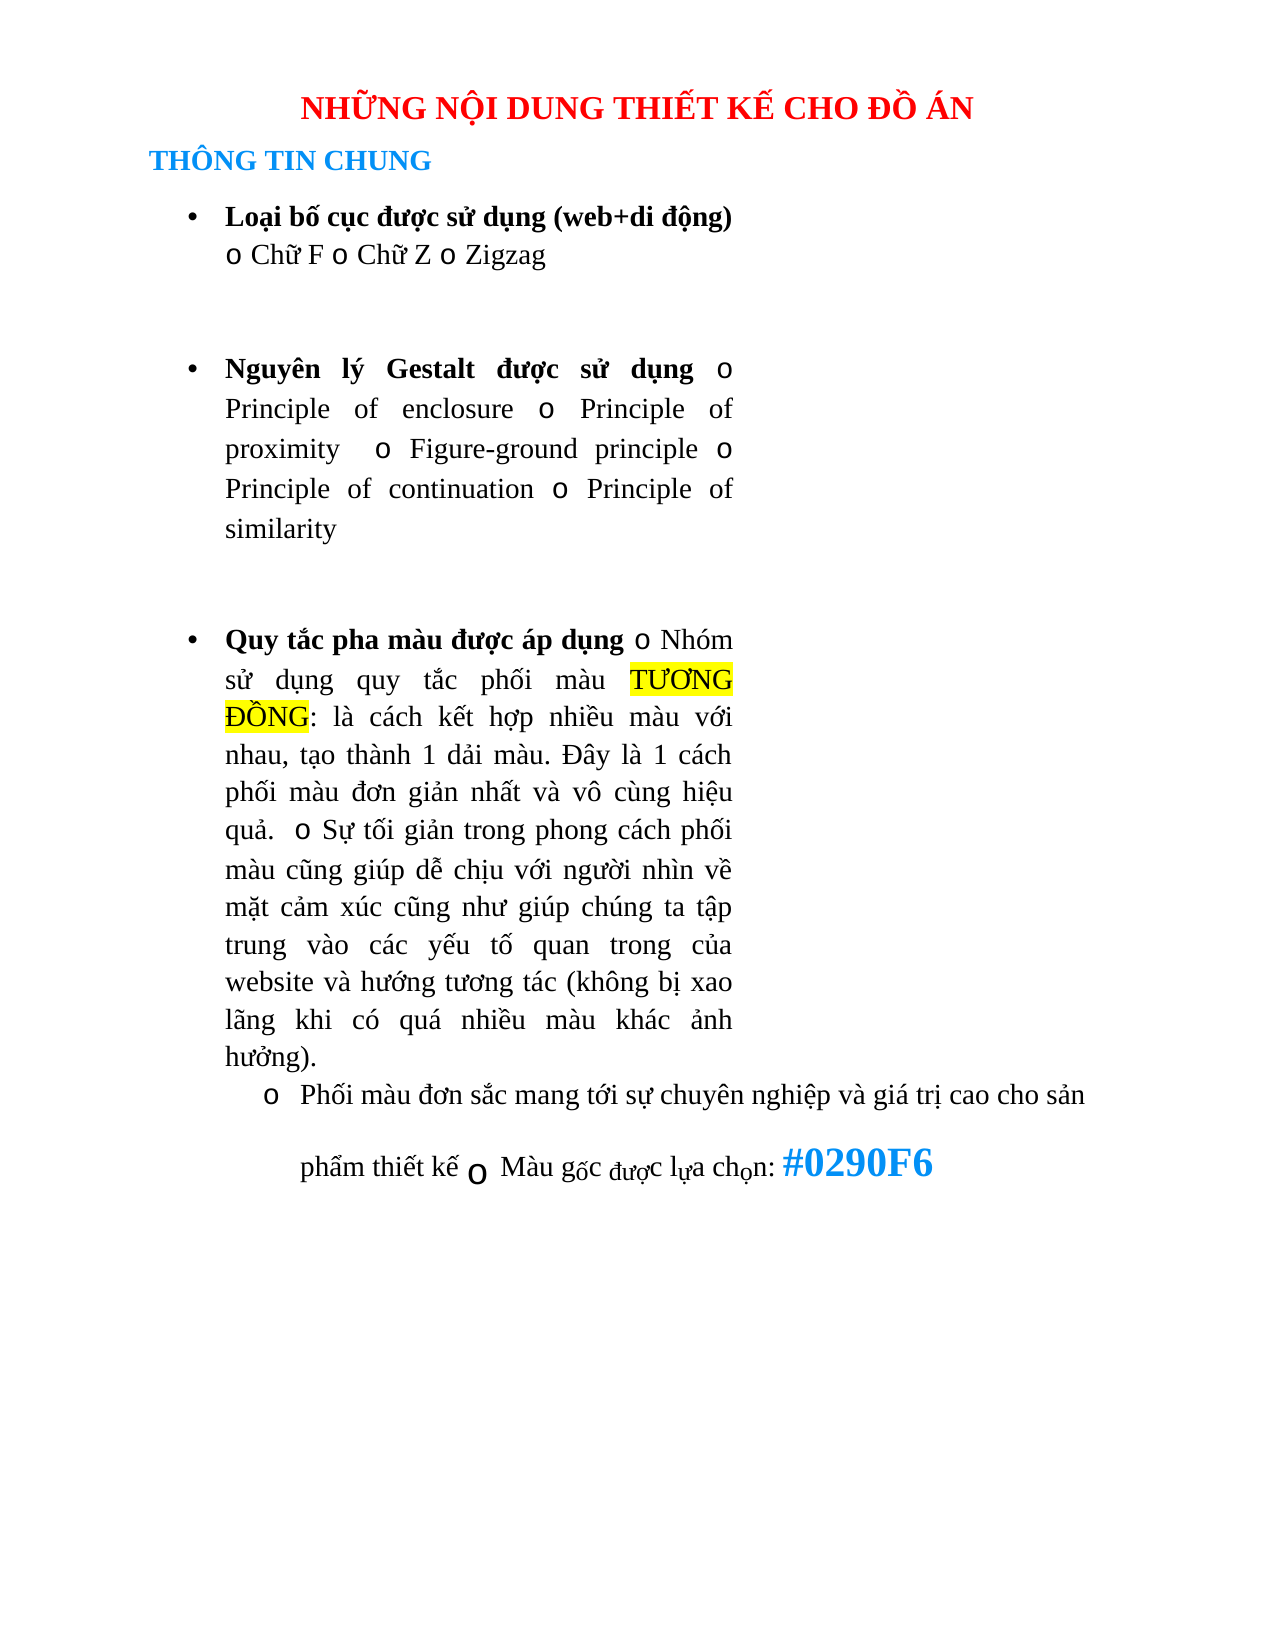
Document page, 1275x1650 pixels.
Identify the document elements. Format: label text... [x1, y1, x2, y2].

list Nguyên lý Gestalt được sử dụng o Principle of enclosure o Principle of proximity o Figure-ground principle o Principle of continuation o Principle of similarity [187, 351, 733, 545]
list Quy tắc pha màu được áp dụng o Nhóm sử dụng quy tắc phối màu TƯƠNG ĐỒNG: là cách kết hợp nhiều màu với nhau, tạo thành 1 dải màu. Đây là 1 cách phối màu đơn giản nhất và vô cùng hiệu quả. o Sự tối giản trong phong cách phối màu cũng giúp dễ chịu với người nhìn về mặt cảm xúc cũng như giúp chúng ta tập trung vào các yếu tố quan trong của website và hướng tương tác (không bị xao lãng khi có quá nhiều màu khác ảnh hưởng). [187, 622, 733, 1073]
text NHỮNG NỘI DUNG THIẾT KẾ CHO ĐỒ ÁN [150, 89, 1124, 127]
text THÔNG TIN CHUNG [148, 143, 1262, 176]
list Phối màu đơn sắc mang tới sự chuyên nghiệp và giá trị cao cho sản phẩm thiết kế o Màu gốc được lựa chọn: #0290F6 [262, 1077, 1106, 1195]
list Loại bố cục được sử dụng (web+di động) o Chữ F o Chữ Z o Zigzag [187, 199, 733, 273]
